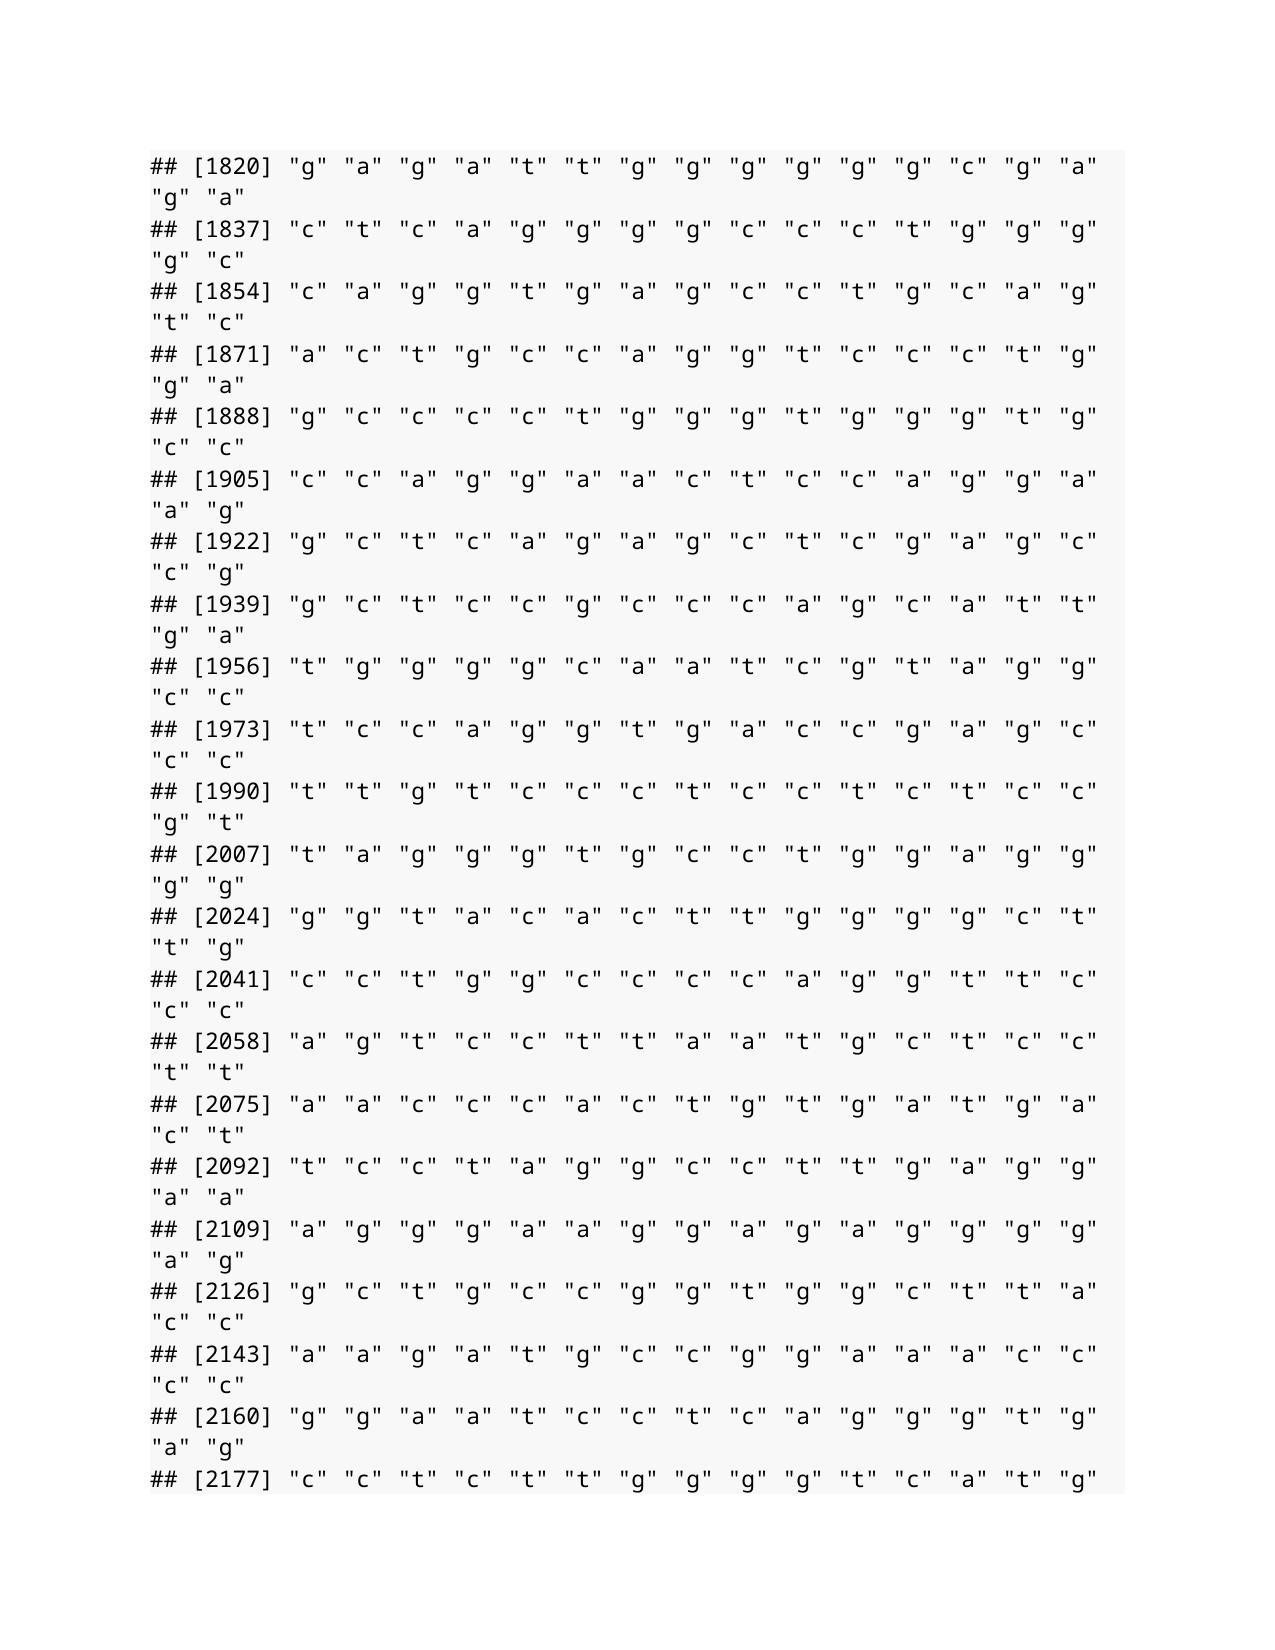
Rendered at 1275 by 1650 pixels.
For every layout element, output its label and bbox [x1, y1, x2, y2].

text [150, 150, 1125, 1494]
